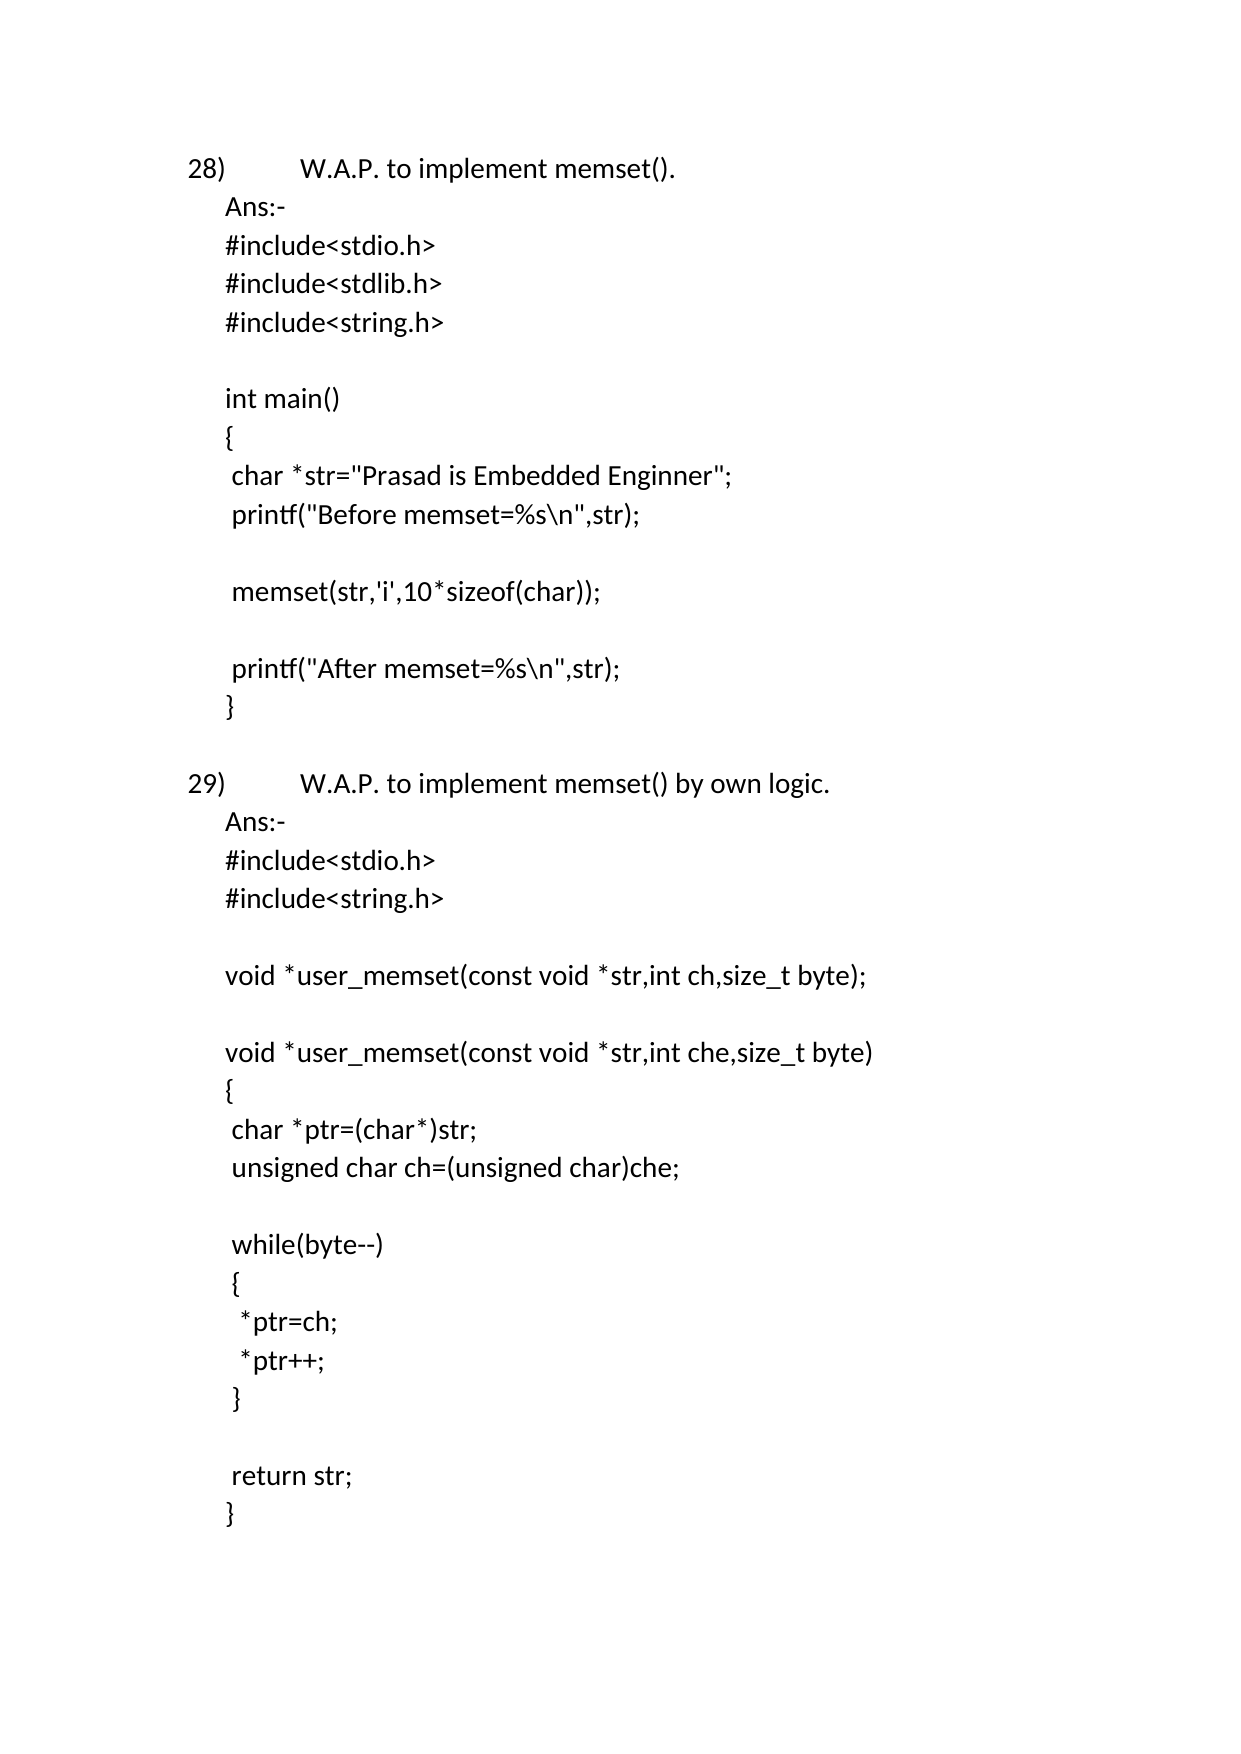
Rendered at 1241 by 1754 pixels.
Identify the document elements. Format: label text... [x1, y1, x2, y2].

list #include<string.h> [225, 880, 1090, 916]
list int main() [225, 381, 1090, 416]
list while(byte--) [225, 1226, 1090, 1262]
list memset(str,'i',10*sizeof(char)); [225, 573, 1090, 608]
list *ptr=ch; [225, 1303, 1090, 1339]
list #include<stdlib.h> [225, 265, 1090, 301]
list printf("After memset=%s\n",str); [225, 650, 1090, 685]
list Ans:- [225, 188, 1090, 224]
list W.A.P. to implement memset(). [187, 150, 1090, 186]
list char *str="Prasad is Embedded Enginner"; [225, 457, 1090, 493]
list } [225, 1380, 1090, 1416]
list void *user_memset(const void *str,int che,size_t byte) [225, 1034, 1090, 1070]
list #include<string.h> [225, 304, 1090, 339]
list #include<stdio.h> [225, 842, 1090, 877]
list *ptr++; [225, 1342, 1090, 1377]
list unsigned char ch=(unsigned char)che; [225, 1149, 1090, 1185]
list return str; [225, 1457, 1090, 1492]
list { [225, 1072, 1090, 1108]
list { [225, 1265, 1090, 1300]
list W.A.P. to implement memset() by own logic. [187, 765, 1090, 801]
list char *ptr=(char*)str; [225, 1111, 1090, 1147]
list #include<stdio.h> [225, 227, 1090, 262]
list printf("Before memset=%s\n",str); [225, 496, 1090, 532]
list } [225, 1495, 1090, 1531]
list Ans:- [225, 803, 1090, 839]
list void *user_memset(const void *str,int ch,size_t byte); [225, 957, 1090, 993]
list } [225, 688, 1090, 724]
list { [225, 419, 1090, 455]
